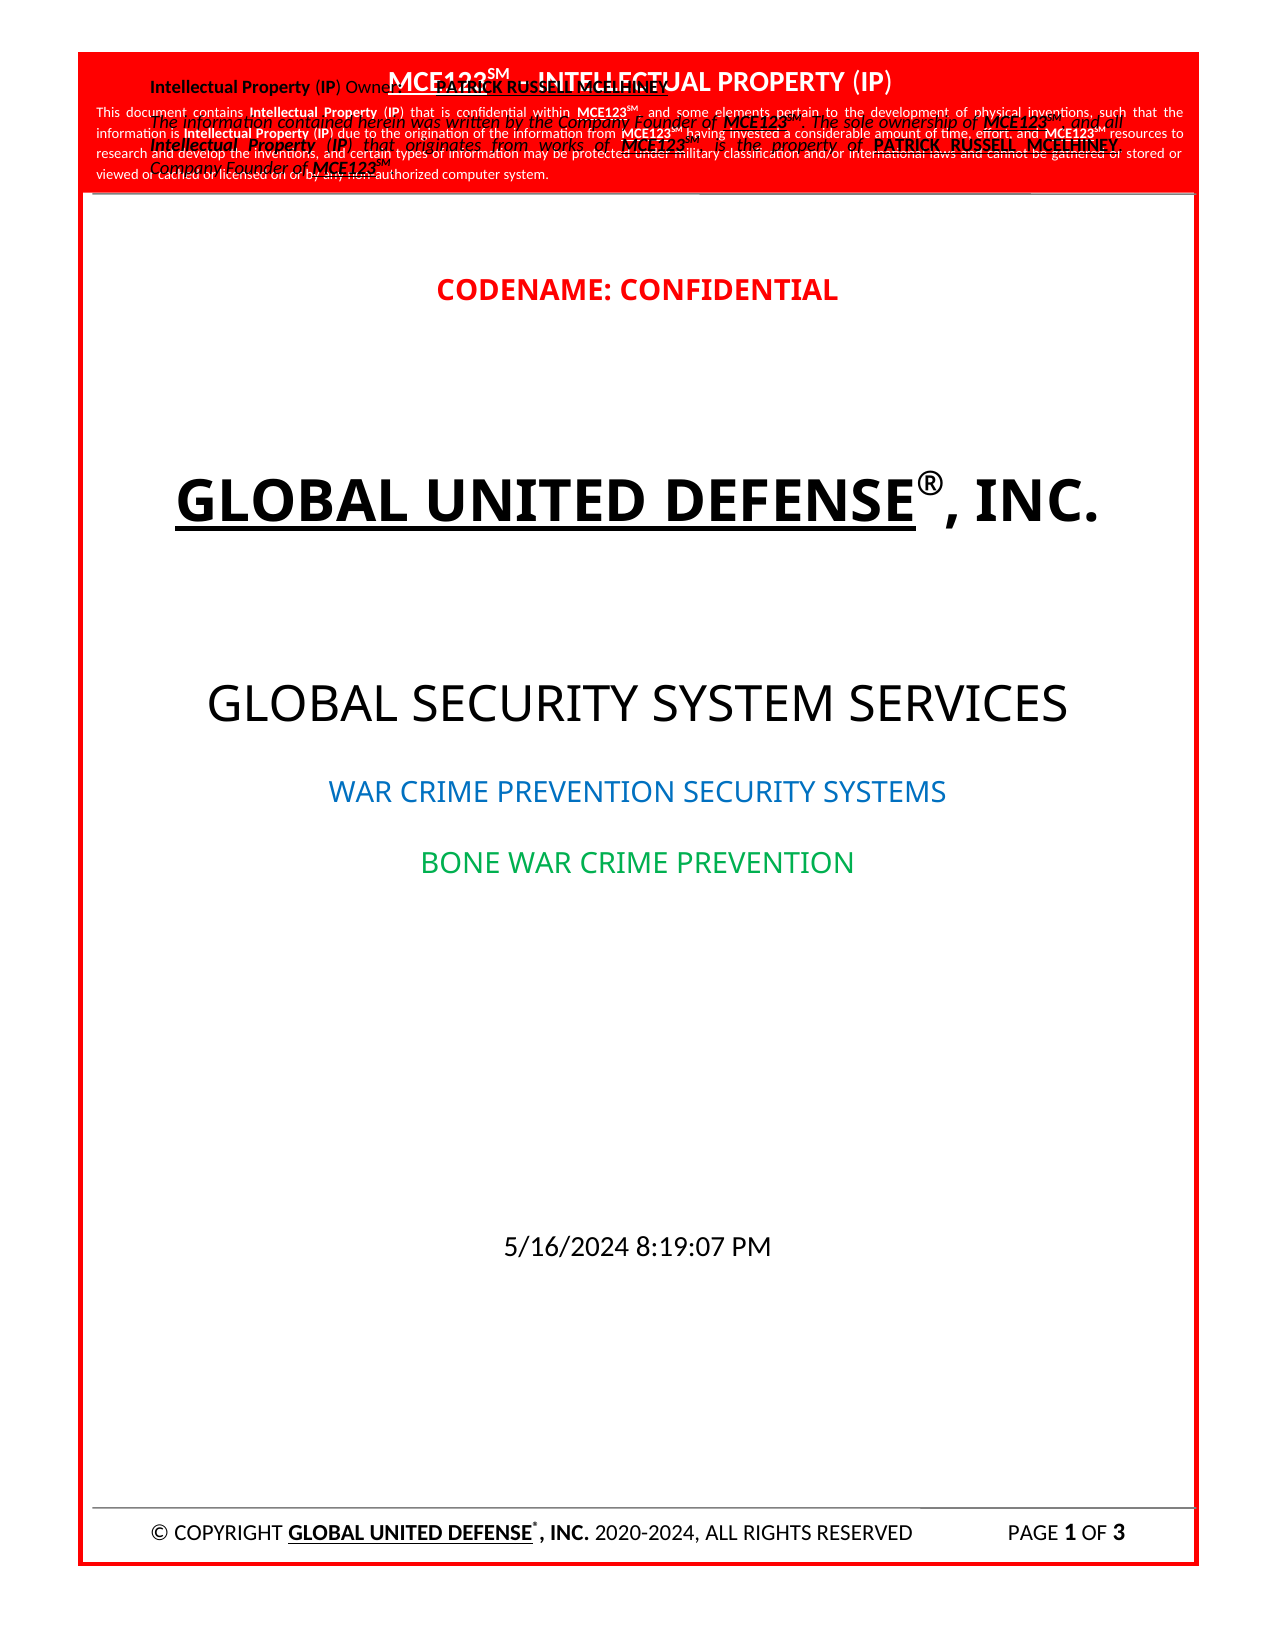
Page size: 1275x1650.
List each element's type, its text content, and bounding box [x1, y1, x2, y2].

subtitle BONE WAR CRIME PREVENTION [150, 842, 1125, 882]
text GLOBAL UNITED DEFENSE®, INC. [150, 459, 1125, 539]
text GLOBAL SECURITY SYSTEM SERVICES [150, 668, 1125, 736]
subtitle WAR CRIME PREVENTION SECURITY SYSTEMS [150, 772, 1125, 811]
text CODENAME: CONFIDENTIAL [150, 269, 1125, 309]
text 5/16/2024 8:19:07 PM [150, 1228, 1125, 1264]
